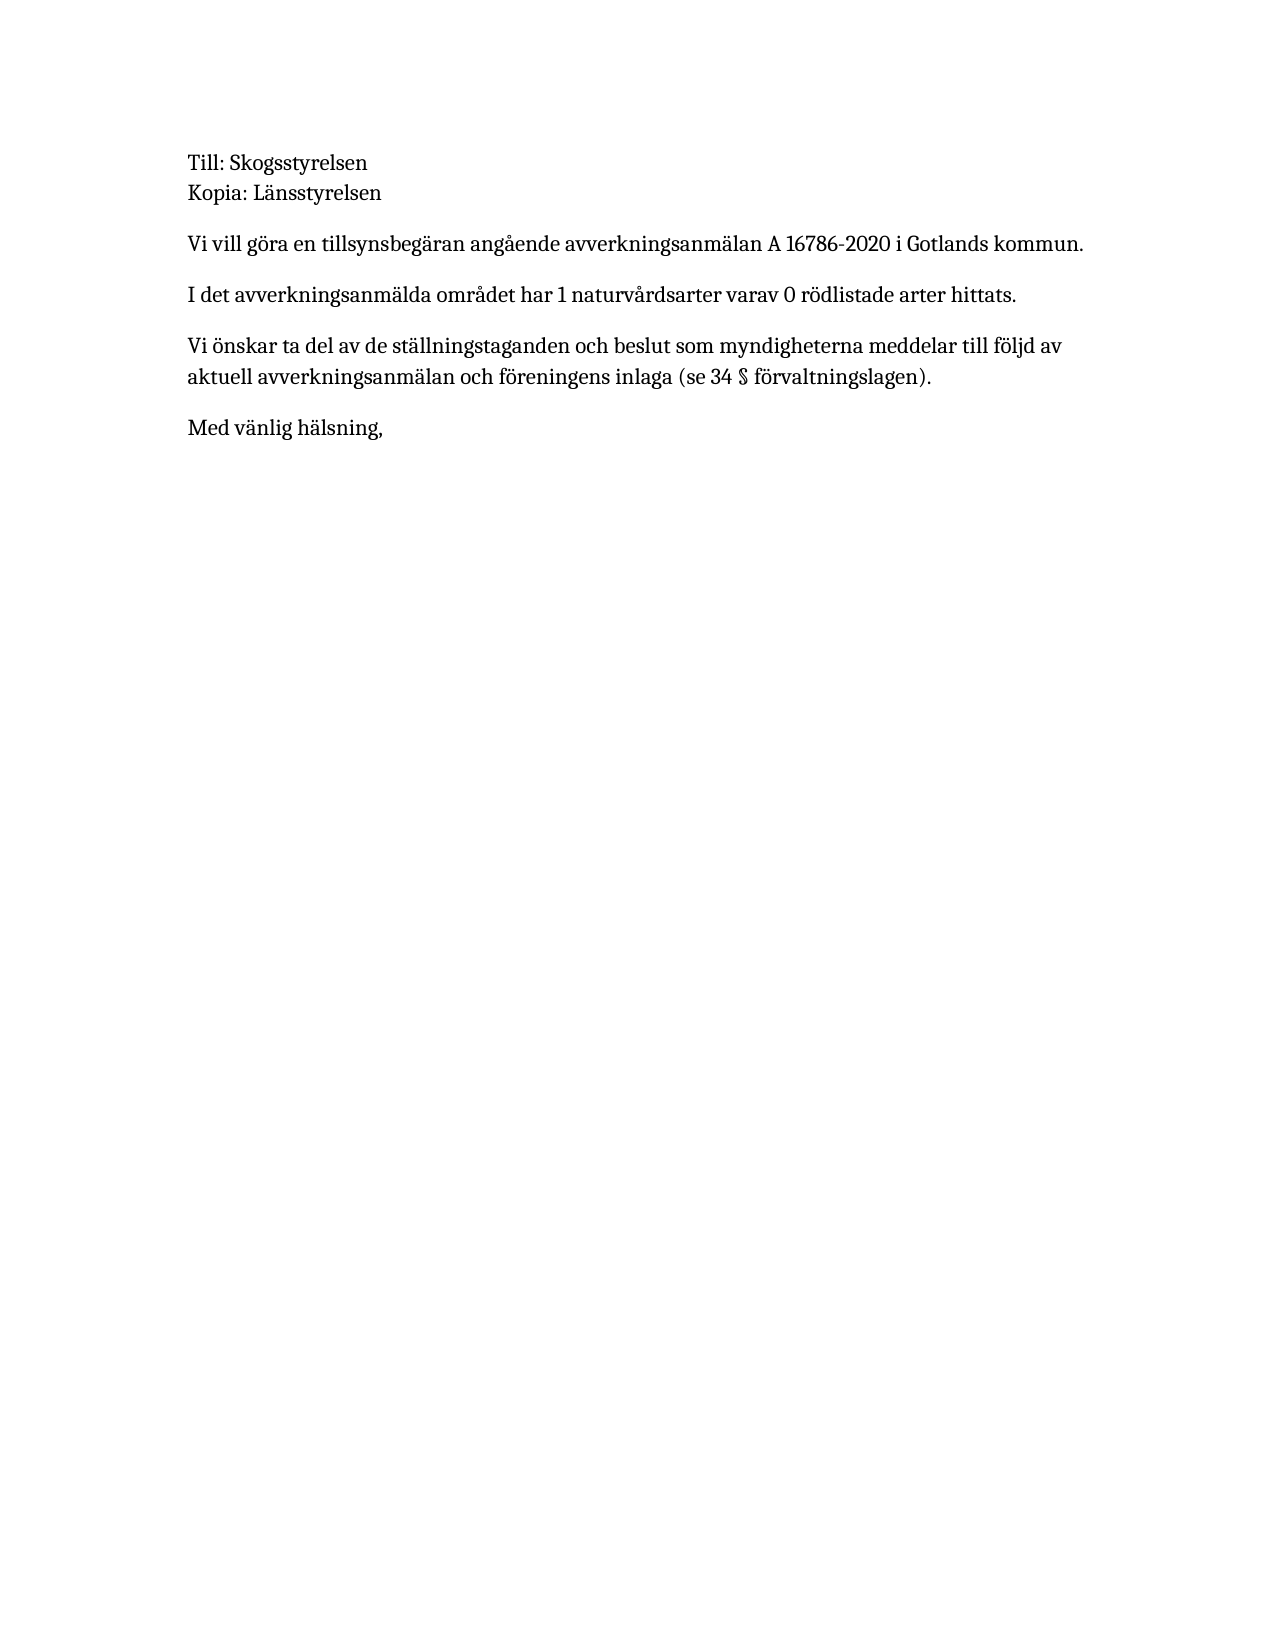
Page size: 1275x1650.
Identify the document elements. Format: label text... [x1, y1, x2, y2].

text Med vänlig hälsning, [187, 414, 1087, 471]
text Vi vill göra en tillsynsbegäran angående avverkningsanmälan A 16786-2020 i Gotlands kommun. [187, 231, 1087, 258]
text I det avverkningsanmälda området har 1 naturvårdsarter varav 0 rödlistade arter hittats. [187, 282, 1087, 309]
text Till: Skogsstyrelsen Kopia: Länsstyrelsen [187, 150, 1087, 207]
text Vi önskar ta del av de ställningstaganden och beslut som myndigheterna meddelar till följd av aktuell avverkningsanmälan och föreningens inlaga (se 34 § förvaltningslagen). [187, 333, 1087, 390]
